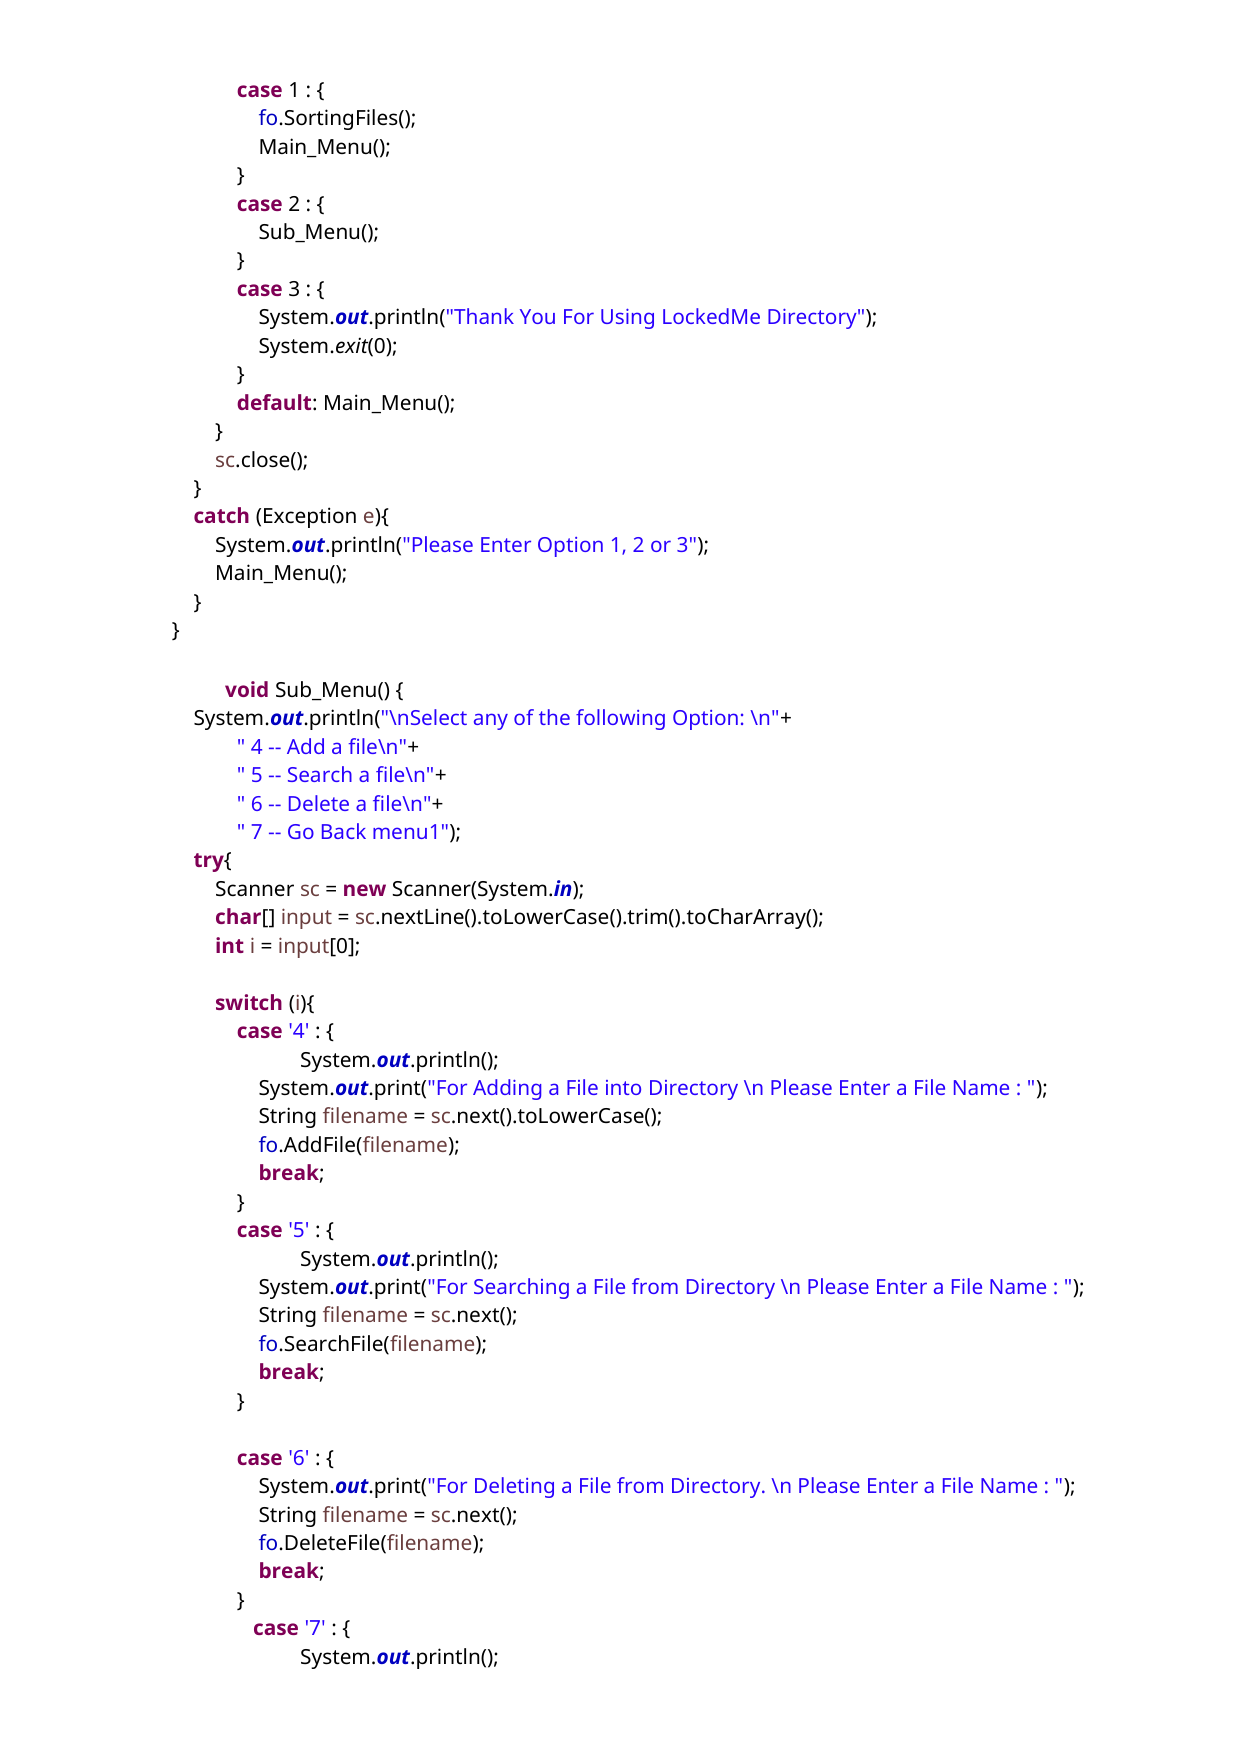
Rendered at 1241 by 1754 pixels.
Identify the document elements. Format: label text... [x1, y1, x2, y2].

text Scanner sc = new Scanner(System.in); [150, 874, 1165, 902]
text String filename = sc.next(); [150, 1500, 1165, 1528]
text System.out.println(); [150, 1642, 1165, 1670]
text fo.SearchFile(filename); [150, 1329, 1165, 1357]
text break; [150, 1357, 1165, 1386]
text fo.DeleteFile(filename); [150, 1528, 1165, 1557]
text System.exit(0); [150, 331, 1165, 359]
text case 1 : { [150, 75, 1165, 103]
text case '5' : { [150, 1215, 1165, 1244]
text } [150, 1187, 1165, 1215]
text " 7 -- Go Back menu1"); [150, 817, 1165, 846]
text System.out.println("Please Enter Option 1, 2 or 3"); [150, 530, 1165, 558]
text String filename = sc.next().toLowerCase(); [150, 1102, 1165, 1130]
text Main_Menu(); [150, 132, 1165, 160]
text System.out.println(); [150, 1045, 1165, 1073]
text sc.close(); [150, 445, 1165, 473]
text " 6 -- Delete a file\n"+ [150, 789, 1165, 817]
text catch (Exception e){ [150, 502, 1165, 530]
text System.out.print("For Deleting a File from Directory. \n Please Enter a File Name : "); [150, 1471, 1165, 1500]
text } [150, 246, 1165, 274]
text char[] input = sc.nextLine().toLowerCase().trim().toCharArray(); [150, 902, 1165, 931]
text case '4' : { [150, 1016, 1165, 1045]
text } [150, 615, 1165, 644]
text case '6' : { [150, 1443, 1165, 1471]
text System.out.println("\nSelect any of the following Option: \n"+ [150, 703, 1165, 732]
text break; [150, 1557, 1165, 1585]
text } [150, 160, 1165, 189]
text String filename = sc.next(); [150, 1301, 1165, 1329]
text case '7' : { [150, 1613, 1165, 1642]
text System.out.println("Thank You For Using LockedMe Directory"); [150, 302, 1165, 331]
text " 4 -- Add a file\n"+ [150, 732, 1165, 760]
text void Sub_Menu() { [150, 675, 1165, 703]
text Main_Menu(); [150, 558, 1165, 587]
text } [150, 416, 1165, 445]
text break; [150, 1158, 1165, 1187]
text } [150, 1386, 1165, 1414]
text } [150, 359, 1165, 388]
text System.out.print("For Adding a File into Directory \n Please Enter a File Name : "); [150, 1073, 1165, 1102]
text case 2 : { [150, 189, 1165, 217]
text fo.SortingFiles(); [150, 103, 1165, 132]
text System.out.print("For Searching a File from Directory \n Please Enter a File Name : "); [150, 1272, 1165, 1301]
text } [150, 1585, 1165, 1613]
text System.out.println(); [150, 1244, 1165, 1272]
text default: Main_Menu(); [150, 388, 1165, 416]
text case 3 : { [150, 274, 1165, 302]
text } [150, 587, 1165, 615]
text } [150, 473, 1165, 502]
text " 5 -- Search a file\n"+ [150, 760, 1165, 789]
text Sub_Menu(); [150, 217, 1165, 246]
text switch (i){ [150, 988, 1165, 1016]
text int i = input[0]; [150, 931, 1165, 959]
text fo.AddFile(filename); [150, 1130, 1165, 1158]
text try{ [150, 846, 1165, 874]
